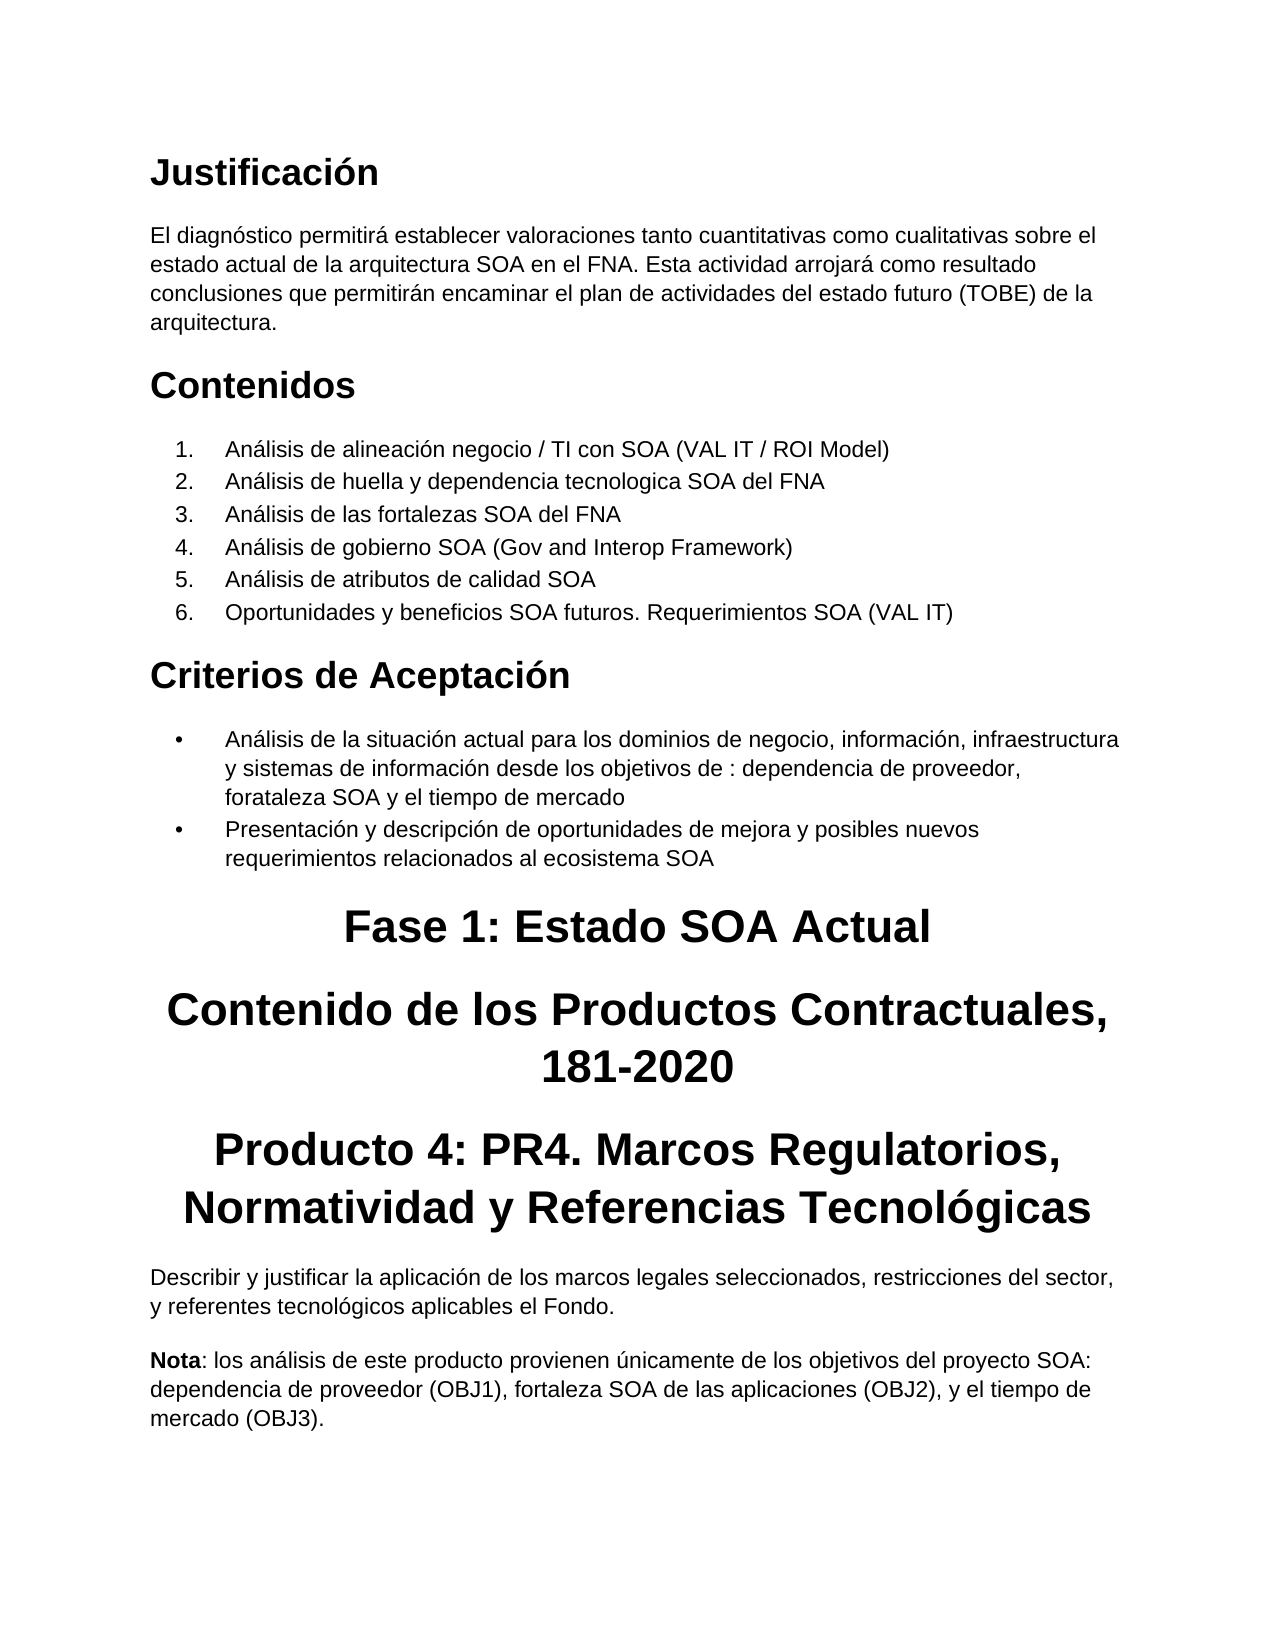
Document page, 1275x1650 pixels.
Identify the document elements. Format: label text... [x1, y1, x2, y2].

list Análisis de atributos de calidad SOA [175, 566, 1125, 593]
text Describir y justificar la aplicación de los marcos legales seleccionados, restricciones del sector, y referentes tecnológicos aplicables el Fondo. [150, 1264, 1125, 1319]
list Análisis de la situación actual para los dominios de negocio, información, infraestructura y sistemas de información desde los objetivos de : dependencia de proveedor, forataleza SOA y el tiempo de mercado [175, 726, 1125, 810]
subtitle Contenido de los Productos Contractuales, 181-2020 [150, 982, 1125, 1093]
list Oportunidades y beneficios SOA futuros. Requerimientos SOA (VAL IT) [175, 599, 1125, 626]
subtitle Fase 1: Estado SOA Actual [150, 899, 1125, 952]
subtitle Producto 4: PR4. Marcos Regulatorios, Normatividad y Referencias Tecnológicas [150, 1123, 1125, 1233]
subtitle Criterios de Aceptación [150, 653, 1125, 696]
list Análisis de gobierno SOA (Gov and Interop Framework) [175, 534, 1125, 560]
list Presentación y descripción de oportunidades de mejora y posibles nuevos requerimientos relacionados al ecosistema SOA [175, 816, 1125, 871]
list Análisis de alineación negocio / TI con SOA (VAL IT / ROI Model) [175, 436, 1125, 462]
list Análisis de las fortalezas SOA del FNA [175, 501, 1125, 527]
text El diagnóstico permitirá establecer valoraciones tanto cuantitativas como cualitativas sobre el estado actual de la arquitectura SOA en el FNA. Esta actividad arrojará como resultado conclusiones que permitirán encaminar el plan de actividades del estado futuro (TOBE) de la arquitectura. [150, 222, 1125, 336]
subtitle Justificación [150, 150, 1125, 193]
text Nota: los análisis de este producto provienen únicamente de los objetivos del proyecto SOA: dependencia de proveedor (OBJ1), fortaleza SOA de las aplicaciones (OBJ2), y el tiempo de mercado (OBJ3). [150, 1347, 1125, 1431]
subtitle Contenidos [150, 363, 1125, 406]
list Análisis de huella y dependencia tecnologica SOA del FNA [175, 468, 1125, 495]
